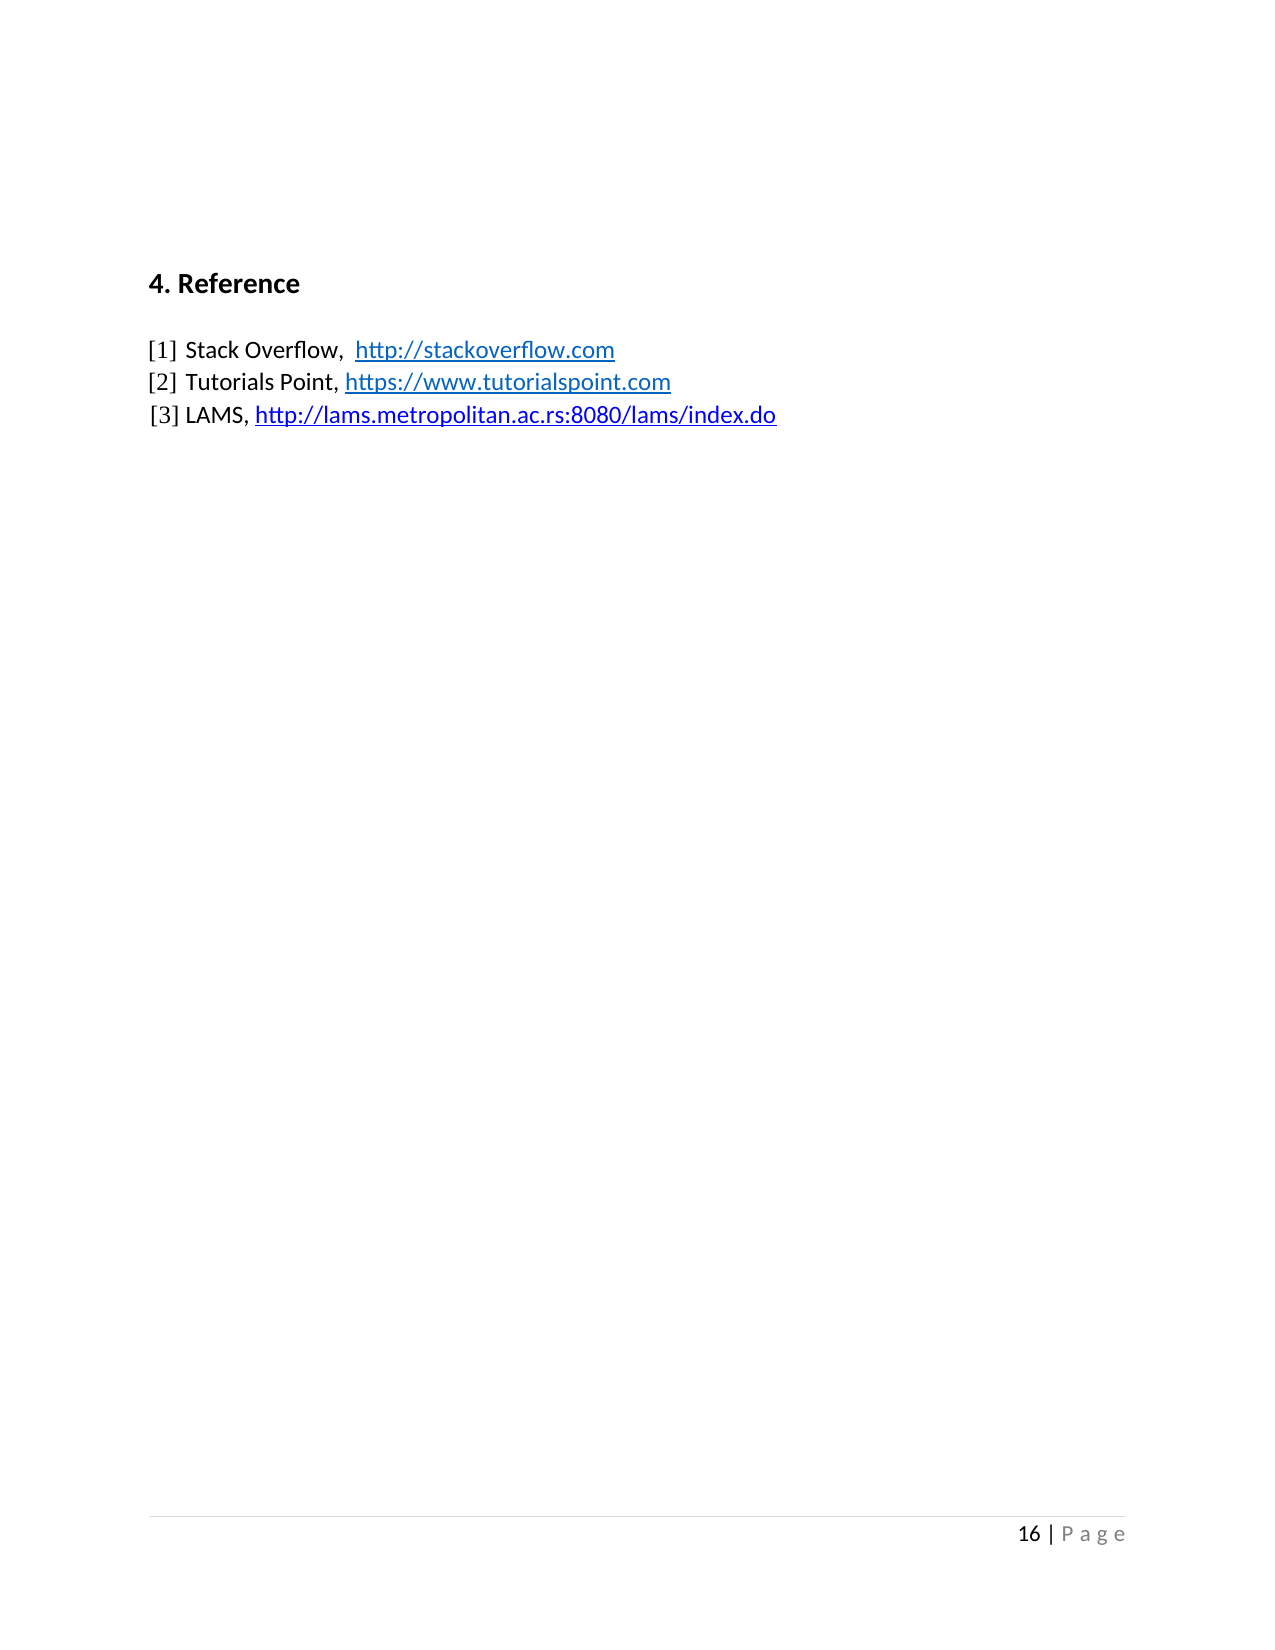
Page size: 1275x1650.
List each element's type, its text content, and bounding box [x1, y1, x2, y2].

list Stack Overflow, http://stackoverflow.com [148, 334, 1125, 364]
list LAMS, http://lams.metropolitan.ac.rs:8080/lams/index.do [150, 399, 1125, 429]
subtitle 4. Reference [148, 265, 1125, 301]
list Tutorials Point, https://www.tutorialspoint.com [148, 366, 1125, 397]
